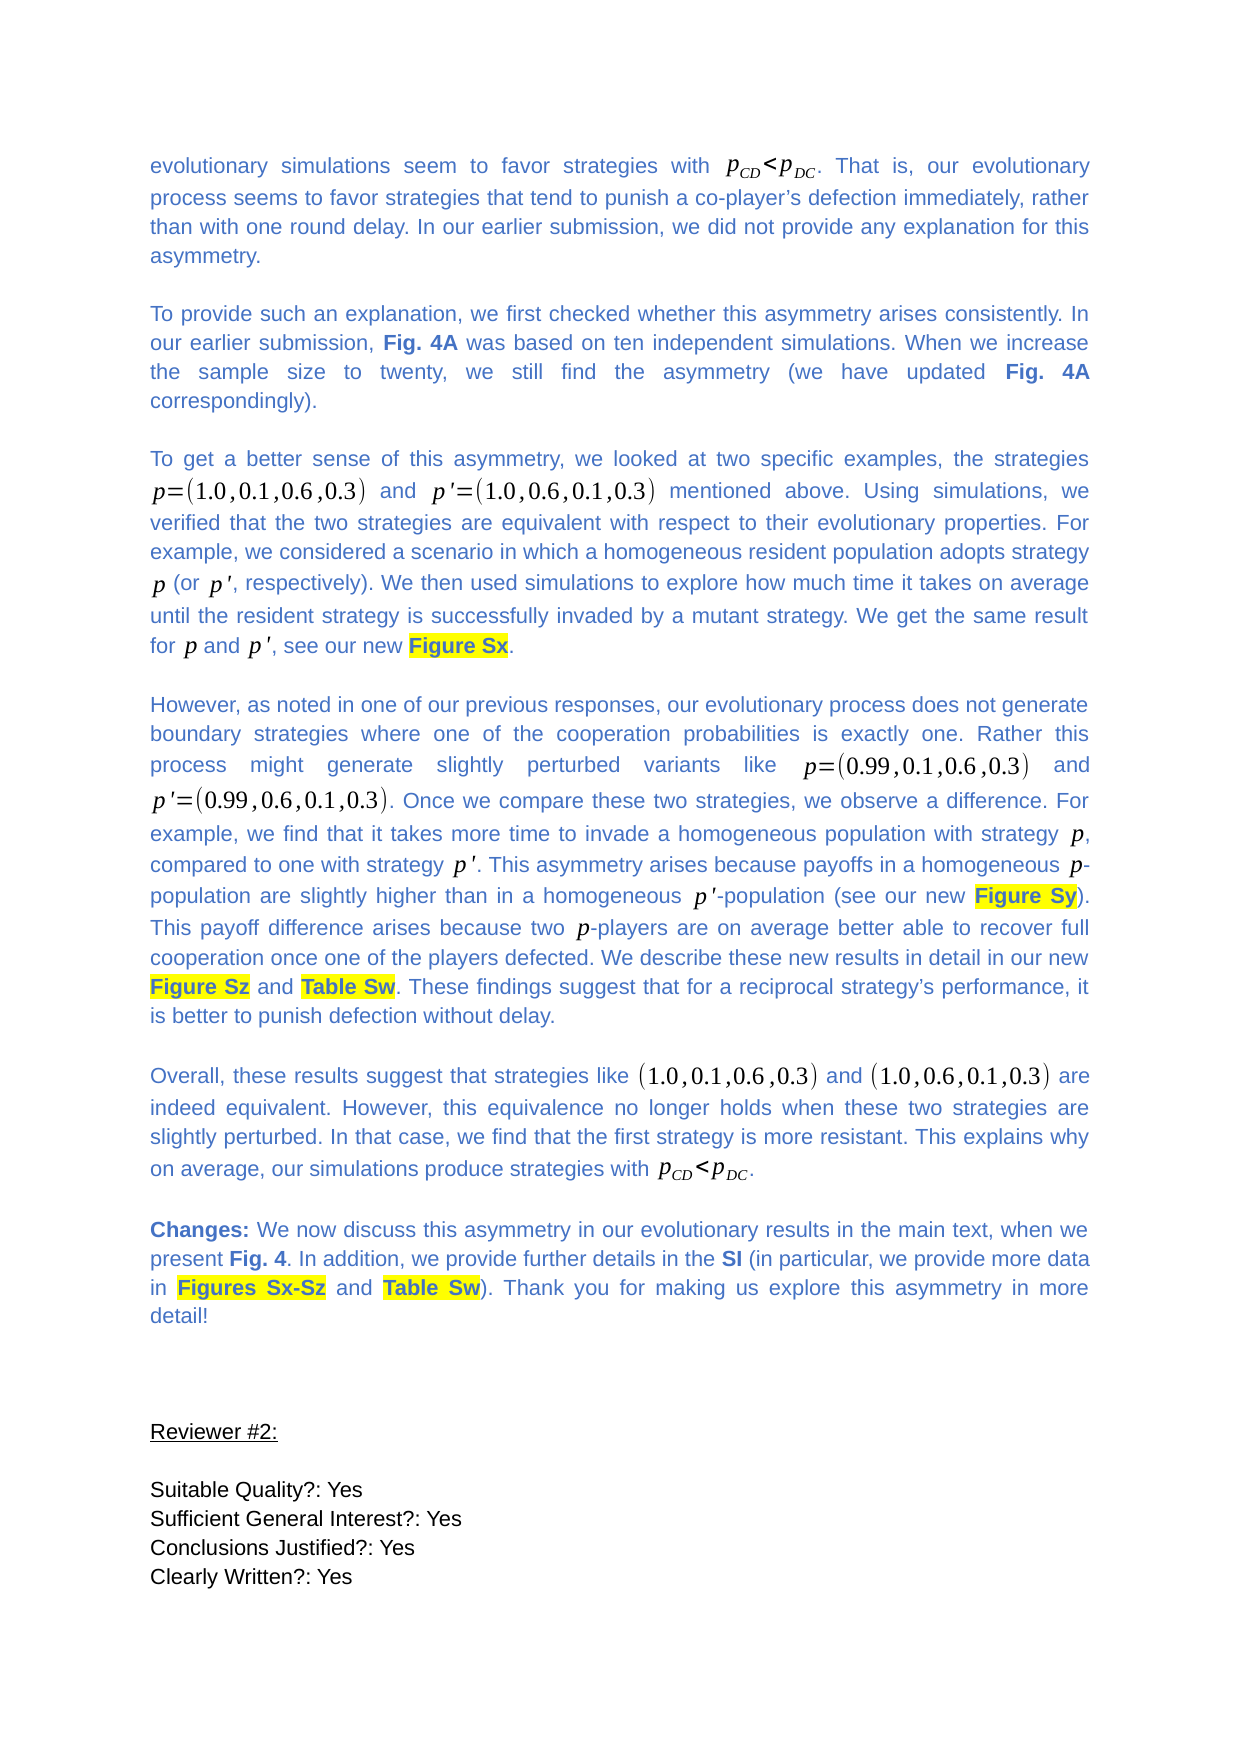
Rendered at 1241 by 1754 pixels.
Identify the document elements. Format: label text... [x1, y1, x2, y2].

text Changes: We now discuss this asymmetry in our evolutionary results in the main text, when we present Fig. 4. In addition, we provide further details in the SI (in particular, we provide more data in Figures Sx-Sz and Table Sw). Thank you for making us explore this asymmetry in more detail! [150, 1217, 1090, 1329]
text Suitable Quality?: Yes [150, 1477, 1090, 1502]
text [150, 150, 1090, 268]
text Conclusions Justified?: Yes [150, 1535, 1090, 1560]
text Overall, these results suggest that strategies like and are indeed equivalent. However, this equivalence no longer holds when these two strategies are slightly perturbed. In that case, we find that the first strategy is more resistant. This explains why on average, our simulations produce strategies with . [150, 1061, 1090, 1184]
text Clearly Written?: Yes [150, 1564, 1090, 1589]
text However, as noted in one of our previous responses, our evolutionary process does not generate boundary strategies where one of the cooperation probabilities is exactly one. Rather this process might generate slightly perturbed variants like and . Once we compare these two strategies, we observe a difference. For example, we find that it takes more time to invade a homogeneous population with strategy , compared to one with strategy . This asymmetry arises because payoffs in a homogeneous -population are slightly higher than in a homogeneous -population (see our new Figure Sy). This payoff difference arises because two -players are on average better able to recover full cooperation once one of the players defected. We describe these new results in detail in our new Figure Sz and Table Sw. These findings suggest that for a reciprocal strategy’s performance, it is better to punish defection without delay. [150, 692, 1090, 1028]
text To get a better sense of this asymmetry, we looked at two specific examples, the strategies and mentioned above. Using simulations, we verified that the two strategies are equivalent with respect to their evolutionary properties. For example, we considered a scenario in which a homogeneous resident population adopts strategy (or , respectively). We then used simulations to explore how much time it takes on average until the resident strategy is successfully invaded by a mutant strategy. We get the same result for and , see our new Figure Sx. [150, 446, 1090, 660]
text Reviewer #2: [150, 1419, 1090, 1444]
text To provide such an explanation, we first checked whether this asymmetry arises consistently. In our earlier submission, Fig. 4A was based on ten independent simulations. When we increase the sample size to twenty, we still find the asymmetry (we have updated Fig. 4A correspondingly). [150, 301, 1090, 413]
text Sufficient General Interest?: Yes [150, 1506, 1090, 1531]
